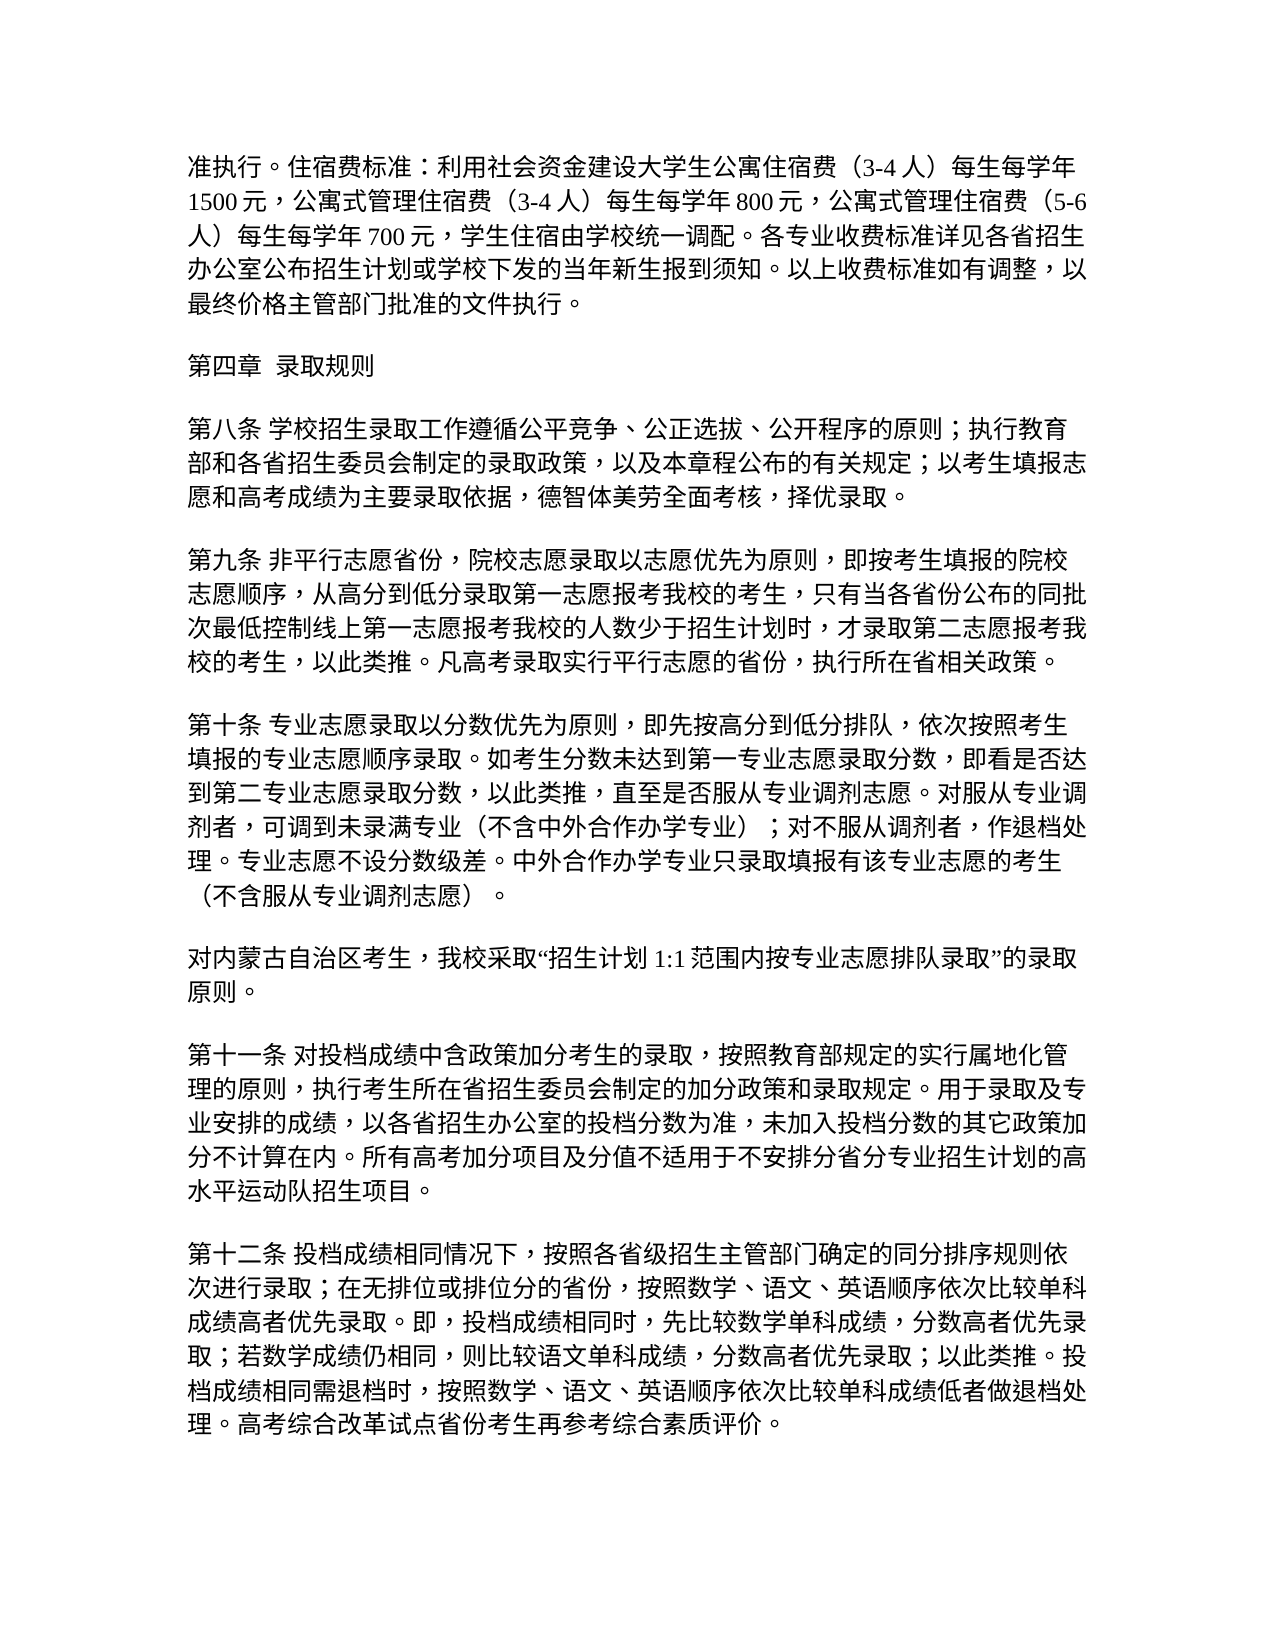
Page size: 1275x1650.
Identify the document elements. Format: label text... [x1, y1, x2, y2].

text 第十一条 对投档成绩中含政策加分考生的录取，按照教育部规定的实行属地化管理的原则，执行考生所在省招生委员会制定的加分政策和录取规定。用于录取及专业安排的成绩，以各省招生办公室的投档分数为准，未加入投档分数的其它政策加分不计算在内。所有高考加分项目及分值不适用于不安排分省分专业招生计划的高水平运动队招生项目。 [187, 1038, 1087, 1208]
text 对内蒙古自治区考生，我校采取“招生计划1:1范围内按专业志愿排队录取”的录取原则。 [187, 941, 1087, 1009]
text 第八条 学校招生录取工作遵循公平竞争、公正选拔、公开程序的原则；执行教育部和各省招生委员会制定的录取政策，以及本章程公布的有关规定；以考生填报志愿和高考成绩为主要录取依据，德智体美劳全面考核，择优录取。 [187, 412, 1087, 514]
text 第十条 专业志愿录取以分数优先为原则，即先按高分到低分排队，依次按照考生填报的专业志愿顺序录取。如考生分数未达到第一专业志愿录取分数，即看是否达到第二专业志愿录取分数，以此类推，直至是否服从专业调剂志愿。对服从专业调剂者，可调到未录满专业（不含中外合作办学专业）；对不服从调剂者，作退档处理。专业志愿不设分数级差。中外合作办学专业只录取填报有该专业志愿的考生（不含服从专业调剂志愿）。 [187, 708, 1087, 912]
text 第四章 录取规则 [187, 349, 1087, 383]
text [187, 150, 1087, 320]
text 第十二条 投档成绩相同情况下，按照各省级招生主管部门确定的同分排序规则依次进行录取；在无排位或排位分的省份，按照数学、语文、英语顺序依次比较单科成绩高者优先录取。即，投档成绩相同时，先比较数学单科成绩，分数高者优先录取；若数学成绩仍相同，则比较语文单科成绩，分数高者优先录取；以此类推。投档成绩相同需退档时，按照数学、语文、英语顺序依次比较单科成绩低者做退档处理。高考综合改革试点省份考生再参考综合素质评价。 [187, 1237, 1087, 1441]
text 第九条 非平行志愿省份，院校志愿录取以志愿优先为原则，即按考生填报的院校志愿顺序，从高分到低分录取第一志愿报考我校的考生，只有当各省份公布的同批次最低控制线上第一志愿报考我校的人数少于招生计划时，才录取第二志愿报考我校的考生，以此类推。凡高考录取实行平行志愿的省份，执行所在省相关政策。 [187, 543, 1087, 679]
